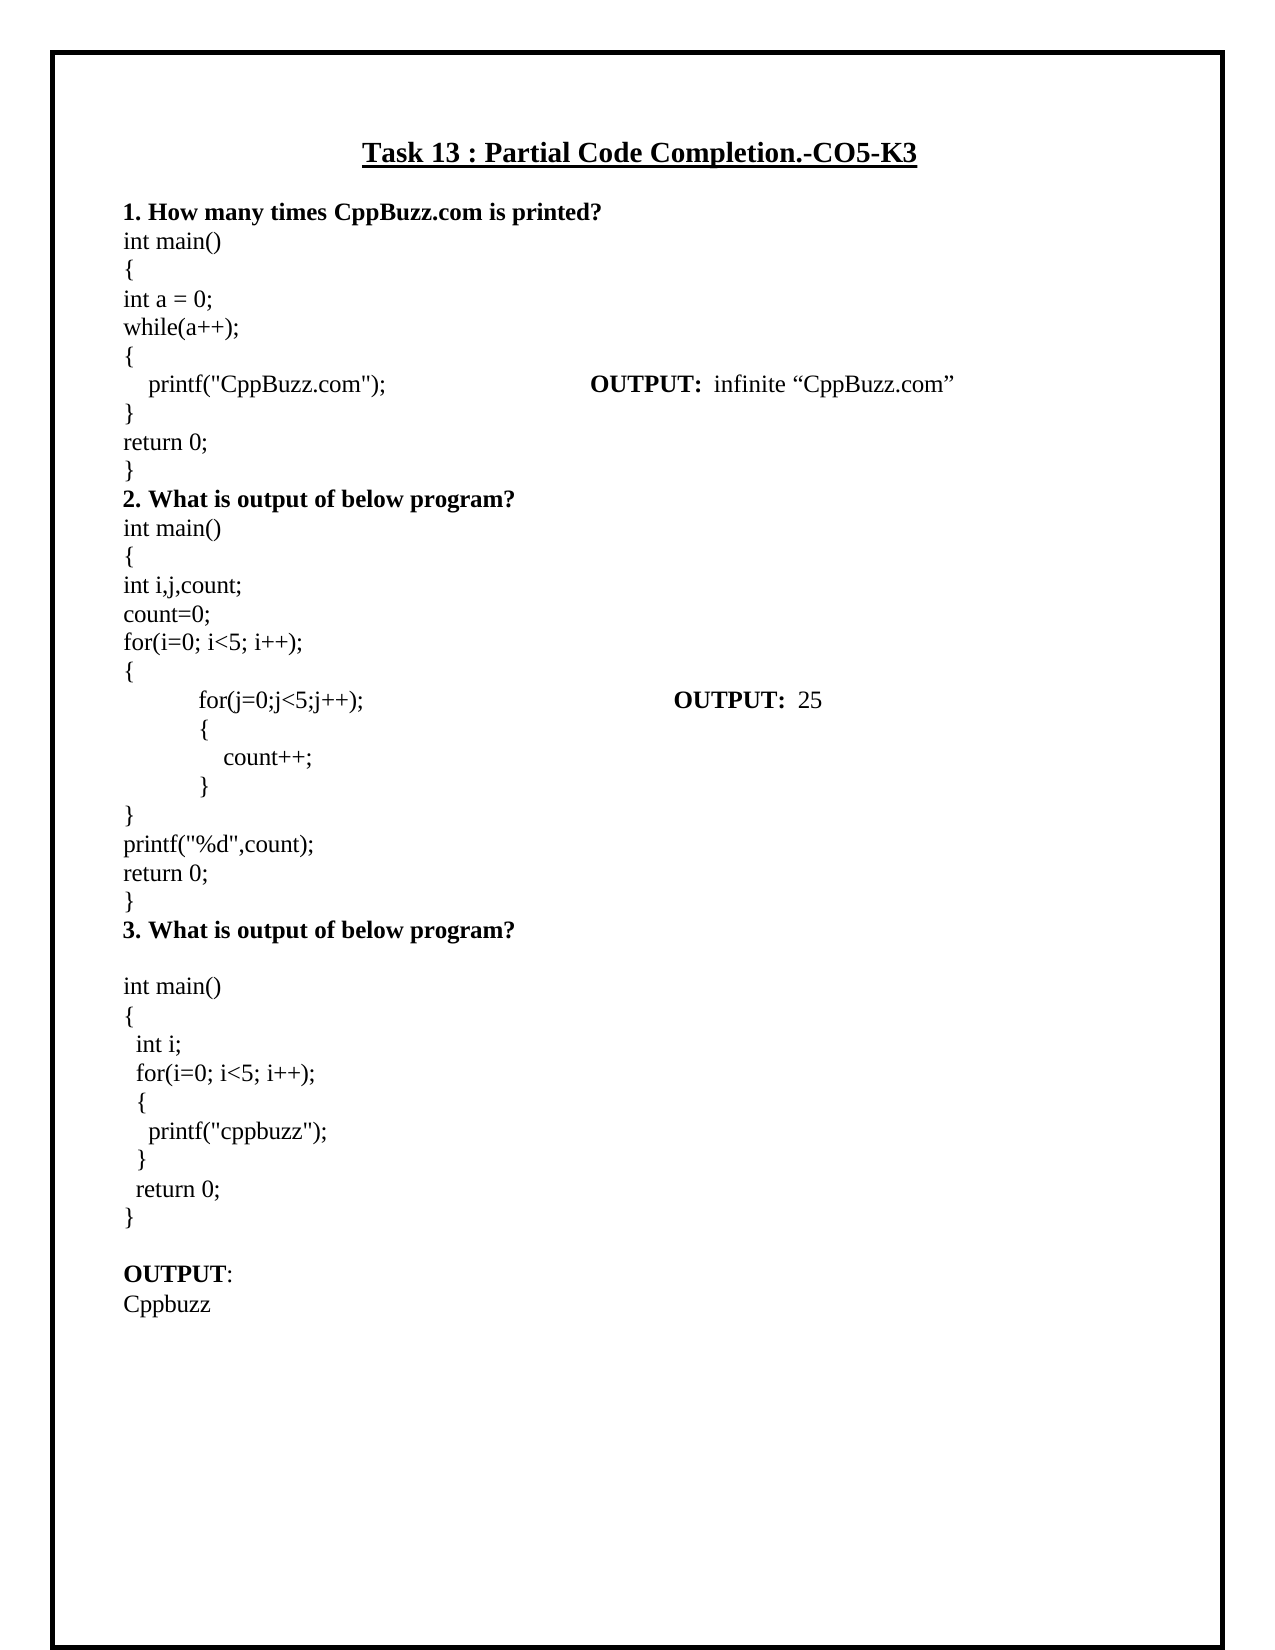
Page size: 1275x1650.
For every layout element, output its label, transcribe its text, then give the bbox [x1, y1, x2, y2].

text { [123, 657, 1200, 685]
text int main() [123, 513, 1200, 542]
text { [123, 542, 1200, 571]
subtitle How many times CppBuzz.com is printed? [122, 198, 1200, 226]
text int main() [123, 226, 1200, 255]
subtitle What is output of below program? [122, 915, 1200, 944]
text } [123, 456, 1200, 484]
text count++; [223, 743, 1200, 772]
text Cppbuzz [123, 1289, 1200, 1317]
subtitle Task 13 : Partial Code Completion.-CO5-K3 [79, 135, 1200, 169]
text } [123, 887, 1200, 915]
text return 0; [123, 427, 1200, 456]
text printf("%d",count); return 0; [123, 829, 367, 887]
text { [123, 1001, 1200, 1030]
text int i,j,count; count=0; [123, 571, 256, 628]
text } [123, 800, 1200, 829]
text int main() [123, 971, 1200, 1000]
text { [136, 1087, 1200, 1116]
text printf("CppBuzz.com"); OUTPUT: infinite “CppBuzz.com” [148, 370, 1200, 398]
text } [123, 398, 1200, 427]
text } [136, 1145, 1200, 1173]
text int a = 0; while(a++); [123, 284, 241, 341]
text { [198, 714, 1200, 743]
text for(j=0;j<5;j++); OUTPUT: 25 [198, 685, 1200, 714]
text printf("cppbuzz"); [148, 1116, 1200, 1145]
text for(i=0; i<5; i++); [136, 1059, 1200, 1087]
subtitle What is output of below program? [122, 485, 1200, 513]
text } [123, 1203, 1200, 1231]
subtitle OUTPUT: [123, 1259, 1200, 1288]
text { [123, 341, 1200, 370]
text } [198, 772, 1200, 800]
text return 0; [136, 1174, 1200, 1203]
text for(i=0; i<5; i++); [123, 628, 1200, 657]
text int i; [136, 1030, 1200, 1059]
text { [123, 255, 1200, 284]
